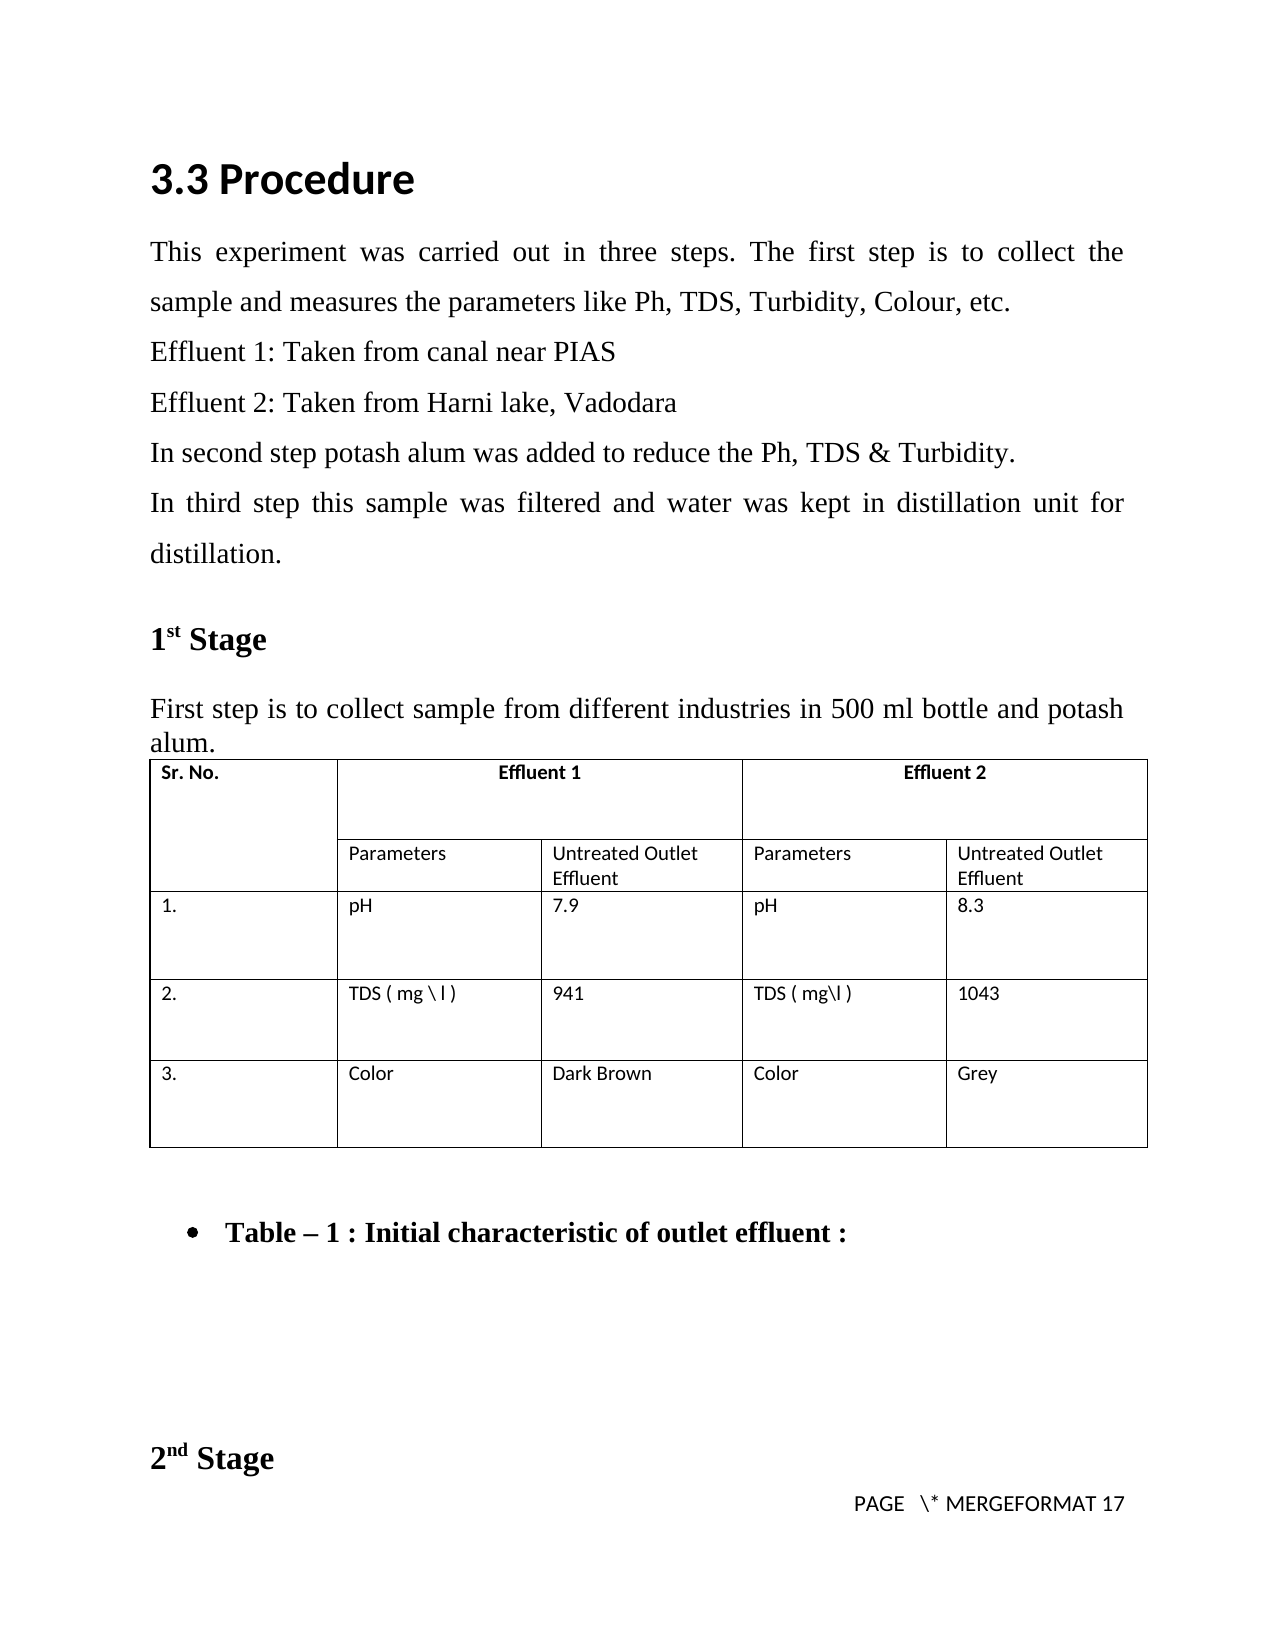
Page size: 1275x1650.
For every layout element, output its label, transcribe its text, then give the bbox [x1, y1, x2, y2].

table_cell pH [338, 892, 541, 979]
table_cell Dark Brown [542, 1061, 742, 1147]
table_cell 2. [151, 980, 337, 1059]
text 1st Stage [150, 619, 1125, 658]
text Effluent 2: Taken from Harni lake, Vadodara [150, 385, 1125, 418]
table_cell pH [743, 892, 946, 979]
text 3.3 Procedure [150, 150, 1125, 206]
text 2nd Stage [150, 1438, 1125, 1477]
table_cell Parameters [338, 840, 541, 891]
list Table – 1 : Initial characteristic of outlet effluent : [187, 1215, 1125, 1249]
table_cell Color [743, 1061, 946, 1147]
table_cell 1043 [947, 980, 1147, 1059]
table_cell TDS ( mg \ l ) [338, 980, 541, 1059]
table_cell Color [338, 1061, 541, 1147]
table_cell 8.3 [947, 892, 1147, 979]
text In second step potash alum was added to reduce the Ph, TDS & Turbidity. [150, 435, 1125, 469]
table_cell Parameters [743, 840, 946, 891]
text In third step this sample was filtered and water was kept in distillation unit for distillation. [150, 485, 1125, 569]
table_cell Untreated Outlet Effluent [947, 840, 1147, 891]
table_header Sr. No. [151, 760, 337, 891]
table_cell 941 [542, 980, 742, 1059]
text This experiment was carried out in three steps. The first step is to collect the sample and measures the parameters like Ph, TDS, Turbidity, Colour, etc. [150, 234, 1125, 318]
table_cell TDS ( mg\l ) [743, 980, 946, 1059]
table_header Effluent 1 [338, 760, 742, 839]
text First step is to collect sample from different industries in 500 ml bottle and potash alum. [150, 691, 1125, 758]
table_cell 1. [151, 892, 337, 979]
table_cell 3. [151, 1061, 337, 1147]
table_cell Grey [947, 1061, 1147, 1147]
table_cell Untreated Outlet Effluent [542, 840, 742, 891]
table_cell 7.9 [542, 892, 742, 979]
table_header Effluent 2 [743, 760, 1147, 839]
text Effluent 1: Taken from canal near PIAS [150, 334, 1125, 368]
